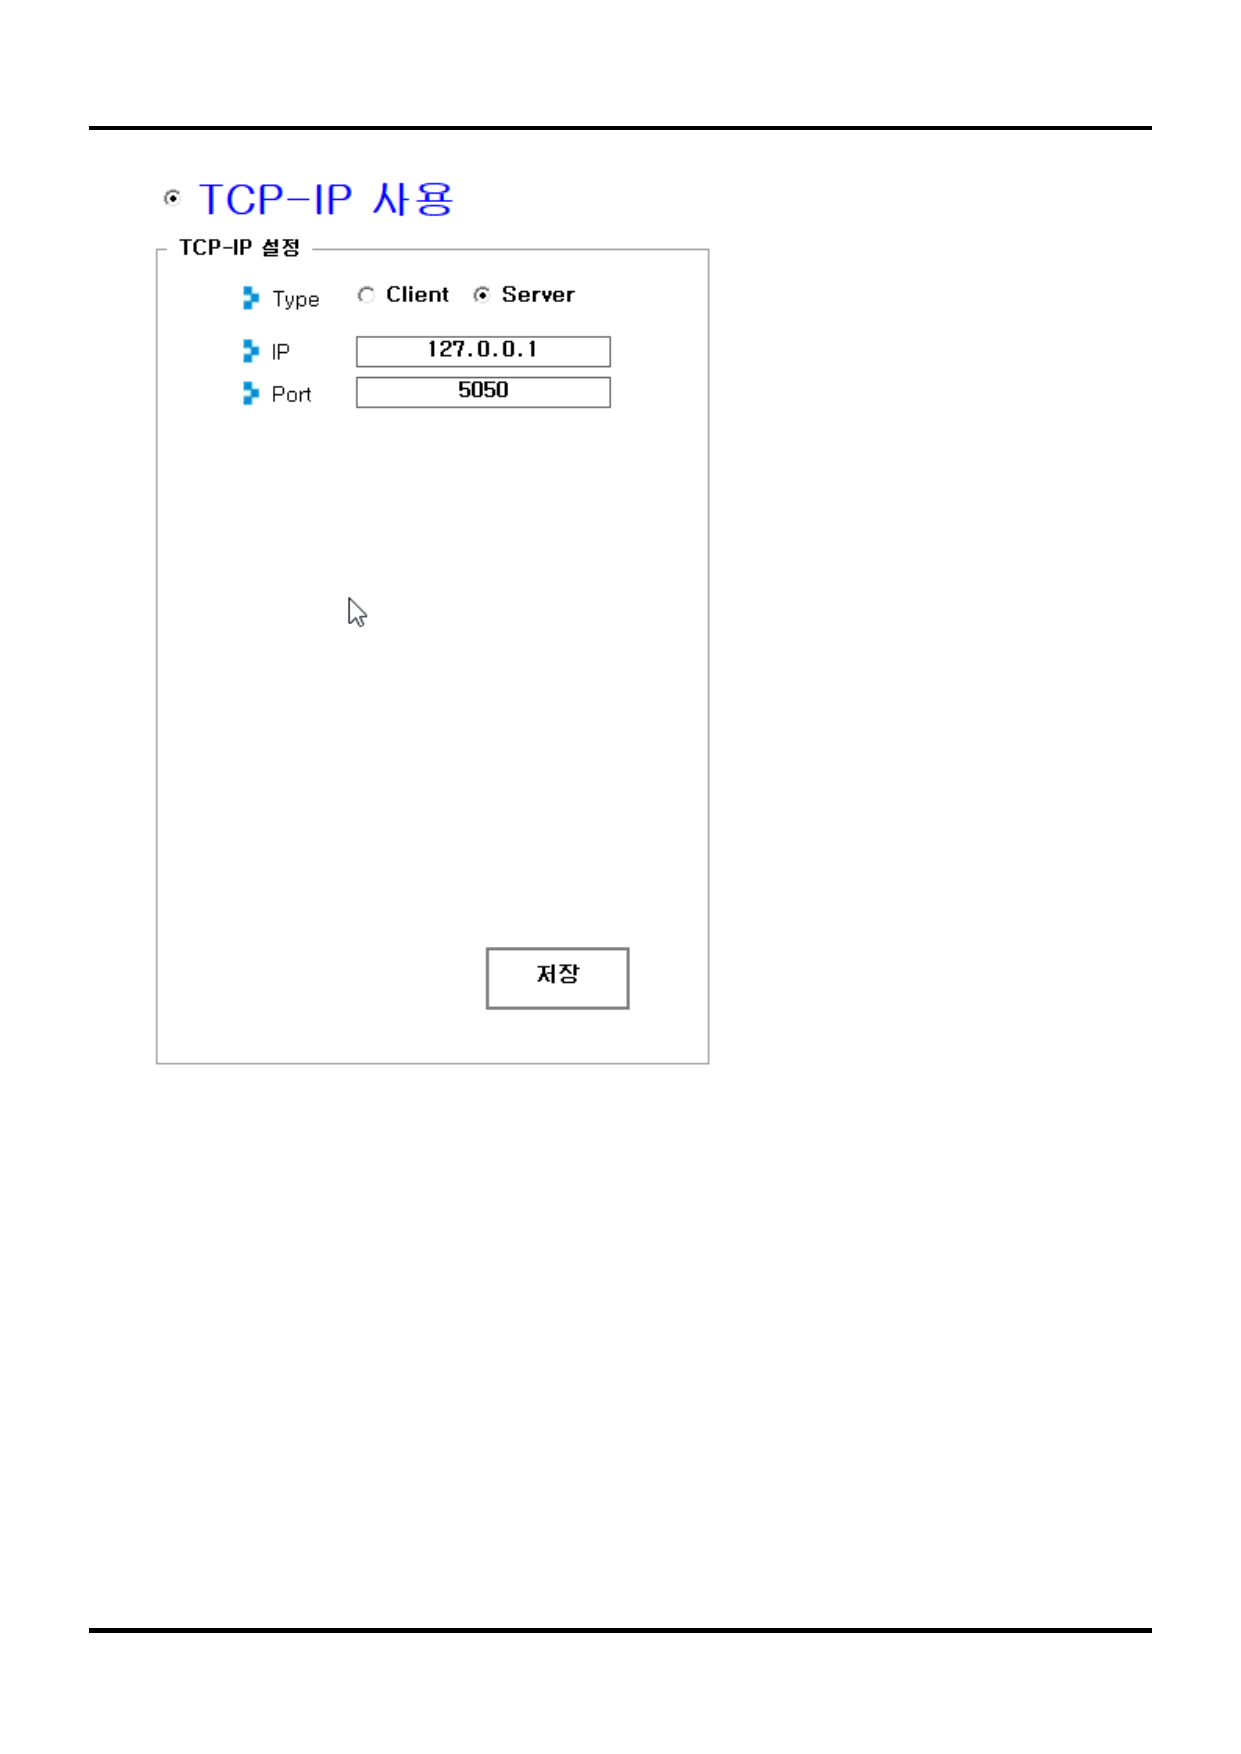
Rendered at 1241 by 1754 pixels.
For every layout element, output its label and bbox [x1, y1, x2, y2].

picture [150, 177, 716, 1071]
